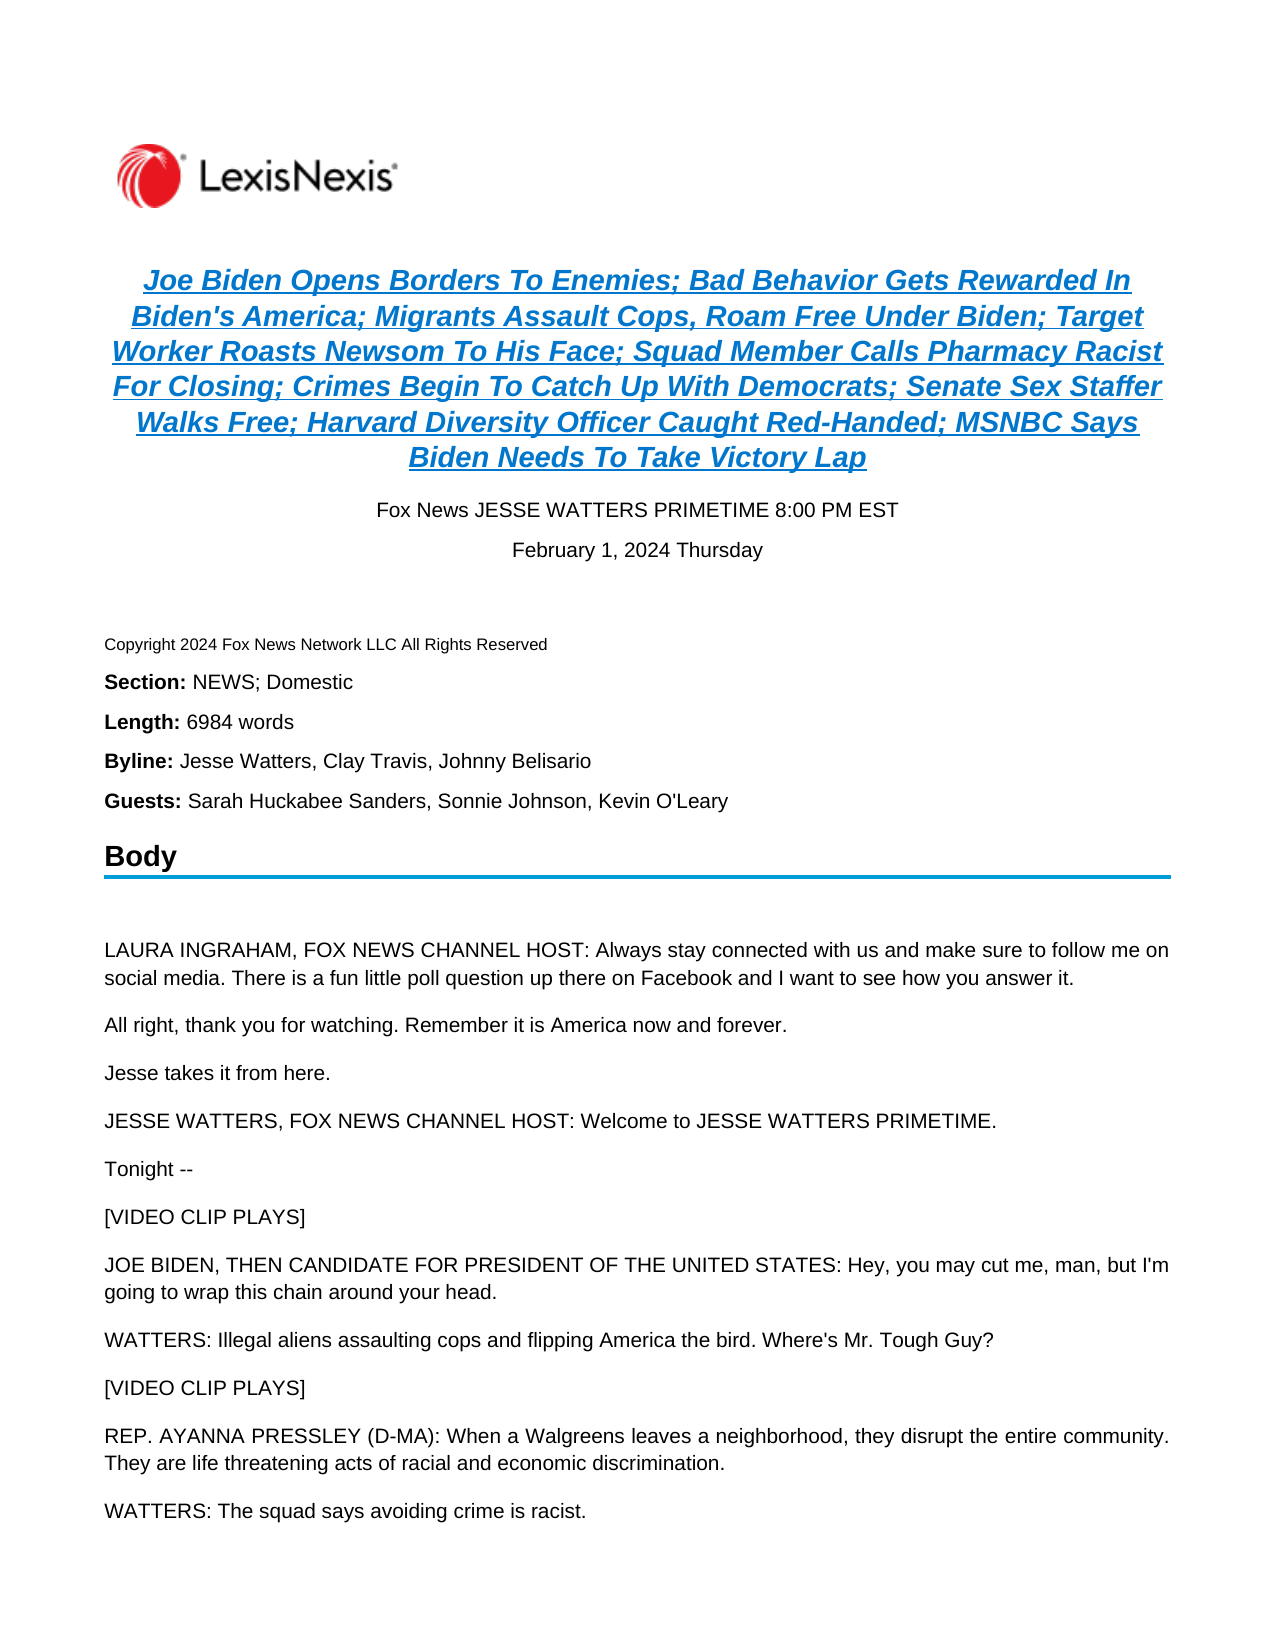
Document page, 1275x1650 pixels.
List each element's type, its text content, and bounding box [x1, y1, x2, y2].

text Tonight -- [104, 1154, 1171, 1181]
text REP. AYANNA PRESSLEY (D-MA): When a Walgreens leaves a neighborhood, they disrupt the entire community. They are life threatening acts of racial and economic discrimination. [104, 1421, 1171, 1475]
text February 1, 2024 Thursday [104, 534, 1171, 561]
text Fox News JESSE WATTERS PRIMETIME 8:00 PM EST [104, 495, 1171, 522]
text Section: NEWS; Domestic [104, 667, 1171, 694]
text Length: 6984 words [104, 706, 1171, 733]
text Jesse takes it from here. [104, 1058, 1171, 1085]
text LAURA INGRAHAM, FOX NEWS CHANNEL HOST: Always stay connected with us and make sure to follow me on social media. There is a fun little poll question up there on Facebook and I want to see how you answer it. [104, 935, 1171, 989]
text [VIDEO CLIP PLAYS] [104, 1373, 1171, 1400]
text Byline: Jesse Watters, Clay Travis, Johnny Belisario [104, 746, 1171, 773]
subtitle Joe Biden Opens Borders To Enemies; Bad Behavior Gets Rewarded In Biden's America; Migrants Assault Cops, Roam Free Under Biden; Target Worker Roasts Newsom To His Face; Squad Member Calls Pharmacy Racist For Closing; Crimes Begin To Catch Up With Democrats; Senate Sex Staffer Walks Free; Harvard Diversity Officer Caught Red-Handed; MSNBC Says Biden Needs To Take Victory Lap [104, 261, 1171, 474]
text Guests: Sarah Huckabee Sanders, Sonnie Johnson, Kevin O'Leary [104, 786, 1171, 813]
text Copyright 2024 Fox News Network LLC All Rights Reserved [104, 603, 1171, 654]
text WATTERS: Illegal aliens assaulting cops and flipping America the bird. Where's Mr. Tough Guy? [104, 1325, 1171, 1352]
text WATTERS: The squad says avoiding crime is racist. [104, 1496, 1171, 1523]
text [VIDEO CLIP PLAYS] [104, 1202, 1171, 1229]
picture [104, 144, 412, 208]
text JOE BIDEN, THEN CANDIDATE FOR PRESIDENT OF THE UNITED STATES: Hey, you may cut me, man, but I'm going to wrap this chain around your head. [104, 1250, 1171, 1304]
text JESSE WATTERS, FOX NEWS CHANNEL HOST: Welcome to JESSE WATTERS PRIMETIME. [104, 1106, 1171, 1133]
text Body [104, 838, 1171, 873]
text All right, thank you for watching. Remember it is America now and forever. [104, 1010, 1171, 1037]
